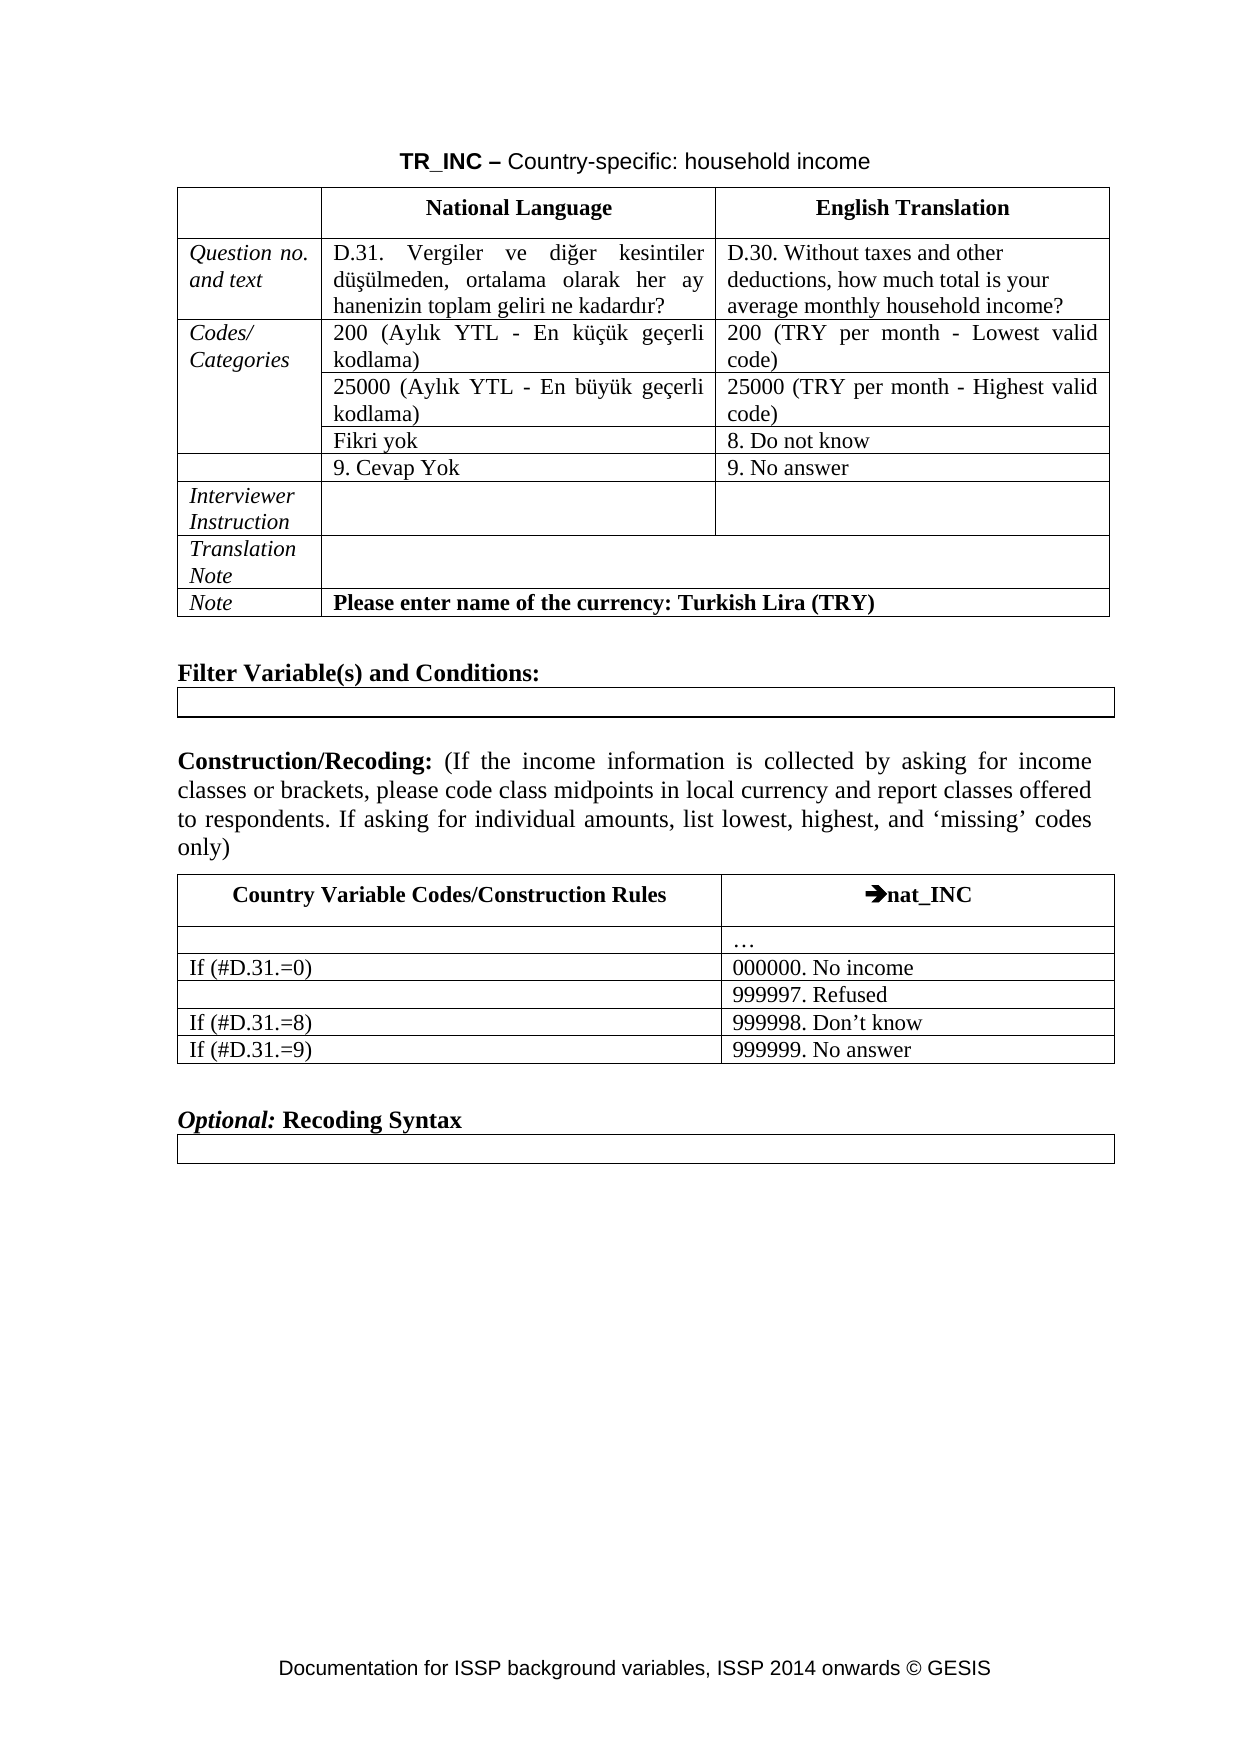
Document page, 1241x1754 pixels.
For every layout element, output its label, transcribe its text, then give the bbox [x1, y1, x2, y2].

table_header Country Variable Codes/Construction Rules [178, 875, 721, 926]
table_cell D.31. Vergiler ve diğer kesintiler düşülmeden, ortalama olarak her ay hanenizin toplam geliri ne kadardır? [322, 239, 715, 318]
table_header [178, 1135, 1114, 1163]
table_cell 200 (TRY per month - Lowest valid code) [716, 320, 1109, 372]
table_cell [178, 927, 721, 953]
table_cell Codes/ Categories [178, 320, 321, 453]
table_cell [322, 482, 715, 534]
table_cell Interviewer Instruction [178, 482, 321, 534]
table_cell 9. No answer [716, 454, 1109, 481]
text TR_INC – Country-specific: household income [177, 148, 1092, 174]
table_cell 000000. No income [722, 954, 1114, 980]
table_cell 9. Cevap Yok [322, 454, 715, 481]
table_cell Question no. and text [178, 239, 321, 318]
table_cell 999998. Don’t know [722, 1009, 1114, 1035]
text Optional: Recoding Syntax [177, 1105, 1092, 1133]
table_header English Translation [716, 188, 1109, 238]
table_cell Note [178, 589, 321, 616]
table_cell 200 (Aylık YTL - En küçük geçerli kodlama) [322, 320, 715, 372]
table_cell 25000 (Aylık YTL - En büyük geçerli kodlama) [322, 373, 715, 426]
table_cell Please enter name of the currency: Turkish Lira (TRY) [322, 589, 1109, 616]
table_cell 999997. Refused [722, 981, 1114, 1008]
table_header nat_INC [722, 875, 1114, 926]
table_header [178, 688, 1114, 716]
text Construction/Recoding: (If the income information is collected by asking for income classes or brackets, please code class midpoints in local currency and report classes offered to respondents. If asking for individual amounts, list lowest, highest, and ‘missing’ codes only) [177, 746, 1092, 861]
table_header [178, 188, 321, 238]
table_cell [178, 454, 321, 481]
table_cell Fikri yok [322, 427, 715, 453]
table_cell If (#D.31.=8) [178, 1009, 721, 1035]
table_cell D.30. Without taxes and other deductions, how much total is your average monthly household income? [716, 239, 1109, 318]
table_cell 999999. No answer [722, 1036, 1114, 1062]
table_cell … [722, 927, 1114, 953]
table_cell [716, 482, 1109, 534]
text Filter Variable(s) and Conditions: [177, 658, 1092, 687]
table_cell [178, 981, 721, 1008]
table_cell [322, 536, 1109, 588]
table_cell Translation Note [178, 536, 321, 588]
table_cell 8. Do not know [716, 427, 1109, 453]
table_cell 25000 (TRY per month - Highest valid code) [716, 373, 1109, 426]
table_cell If (#D.31.=9) [178, 1036, 721, 1062]
table_header National Language [322, 188, 715, 238]
table_cell If (#D.31.=0) [178, 954, 721, 980]
